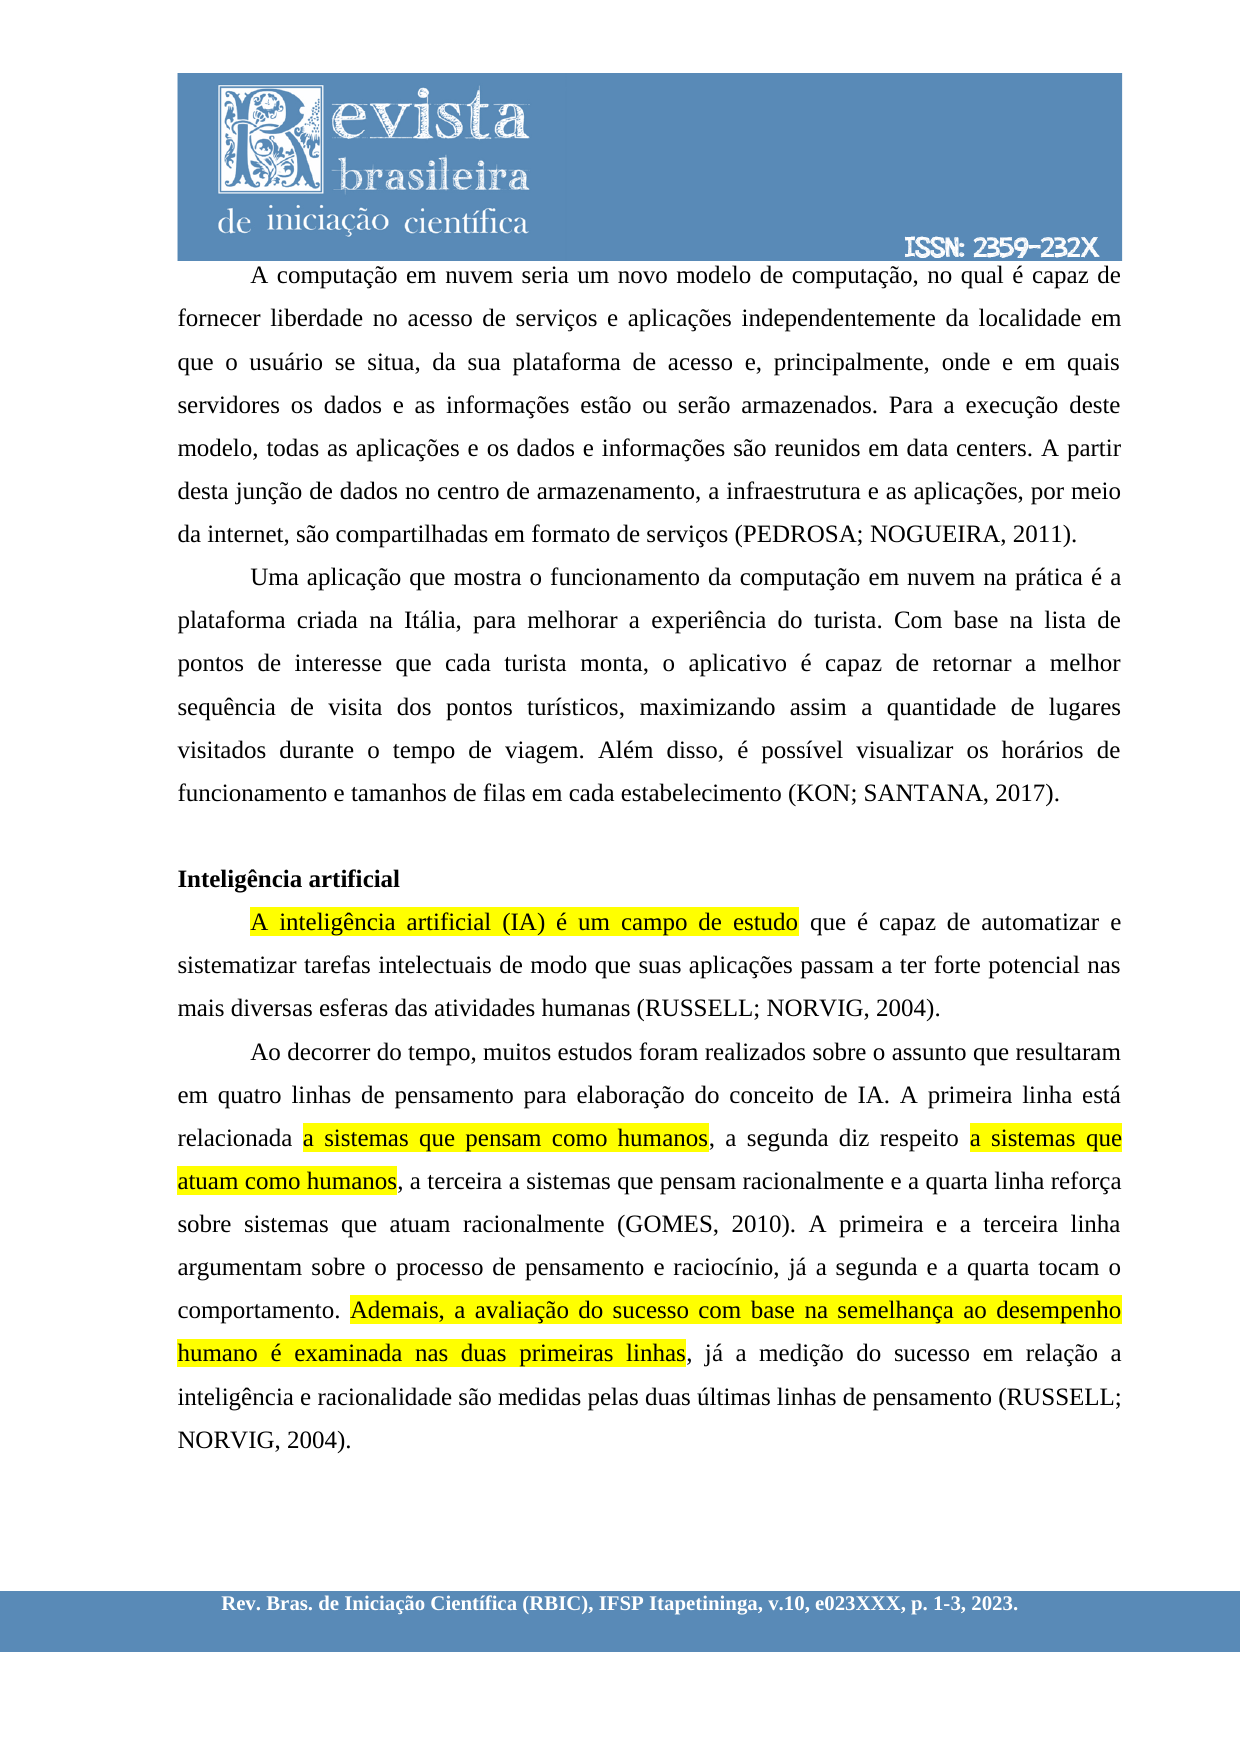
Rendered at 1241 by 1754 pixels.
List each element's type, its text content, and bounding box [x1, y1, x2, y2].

text Uma aplicação que mostra o funcionamento da computação em nuvem na prática é a plataforma criada na Itália, para melhorar a experiência do turista. Com base na lista de pontos de interesse que cada turista monta, o aplicativo é capaz de retornar a melhor sequência de visita dos pontos turísticos, maximizando assim a quantidade de lugares visitados durante o tempo de viagem. Além disso, é possível visualizar os horários de funcionamento e tamanhos de filas em cada estabelecimento (KON; SANTANA, 2017). [177, 562, 1122, 807]
text Ao decorrer do tempo, muitos estudos foram realizados sobre o assunto que resultaram em quatro linhas de pensamento para elaboração do conceito de IA. A primeira linha está relacionada a sistemas que pensam como humanos, a segunda diz respeito a sistemas que atuam como humanos, a terceira a sistemas que pensam racionalmente e a quarta linha reforça sobre sistemas que atuam racionalmente (GOMES, 2010). A primeira e a terceira linha argumentam sobre o processo de pensamento e raciocínio, já a segunda e a quarta tocam o comportamento. Ademais, a avaliação do sucesso com base na semelhança ao desempenho humano é examinada nas duas primeiras linhas, já a medição do sucesso em relação a inteligência e racionalidade são medidas pelas duas últimas linhas de pensamento (RUSSELL; NORVIG, 2004). [177, 1037, 1122, 1453]
text A inteligência artificial (IA) é um campo de estudo que é capaz de automatizar e sistematizar tarefas intelectuais de modo que suas aplicações passam a ter forte potencial nas mais diversas esferas das atividades humanas (RUSSELL; NORVIG, 2004). [177, 907, 1122, 1022]
text Inteligência artificial [177, 864, 1122, 893]
text A computação em nuvem seria um novo modelo de computação, no qual é capaz de fornecer liberdade no acesso de serviços e aplicações independentemente da localidade em que o usuário se situa, da sua plataforma de acesso e, principalmente, onde e em quais servidores os dados e as informações estão ou serão armazenados. Para a execução deste modelo, todas as aplicações e os dados e informações são reunidos em data centers. A partir desta junção de dados no centro de armazenamento, a infraestrutura e as aplicações, por meio da internet, são compartilhadas em formato de serviços (PEDROSA; NOGUEIRA, 2011). [177, 261, 1122, 548]
picture [177, 73, 1123, 261]
